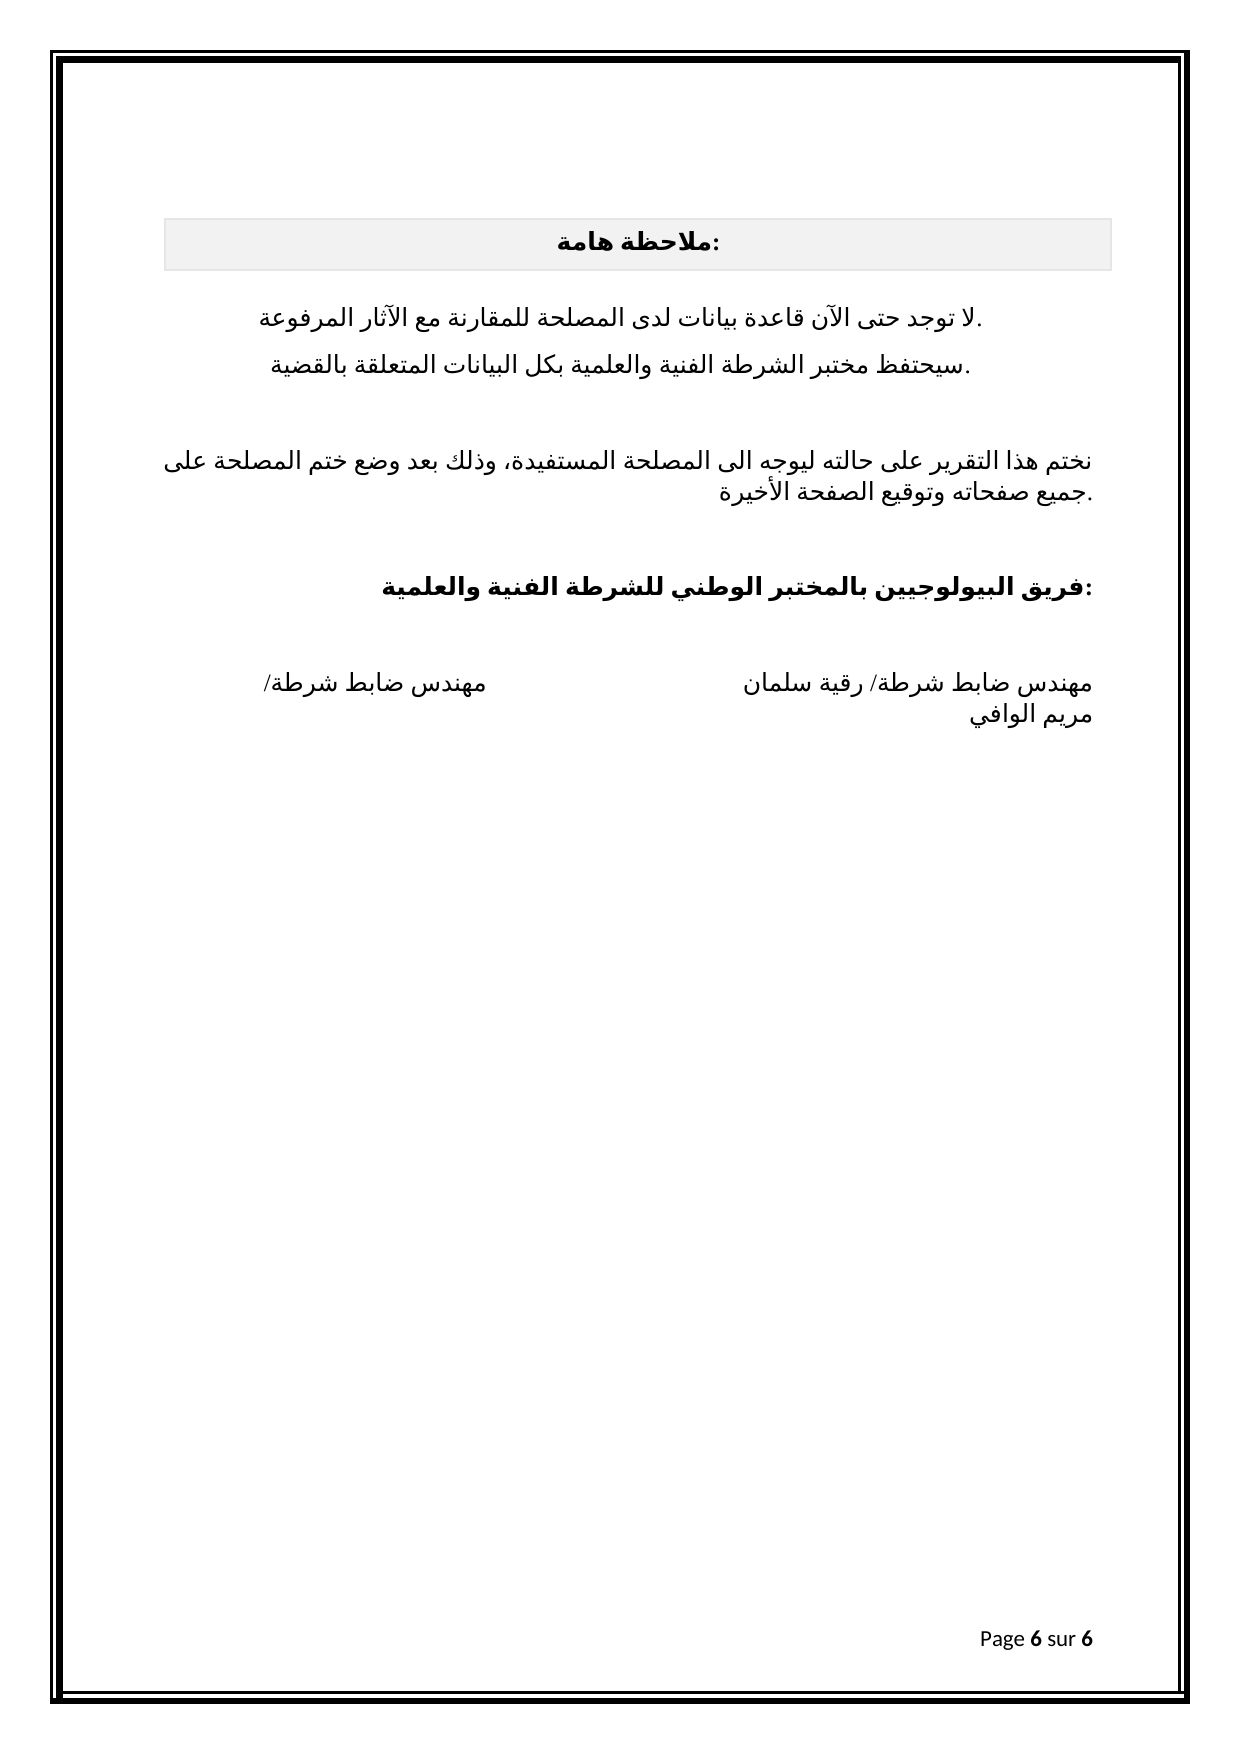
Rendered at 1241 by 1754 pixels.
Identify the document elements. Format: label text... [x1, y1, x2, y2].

text لا توجد حتى الآن قاعدة بيانات لدى المصلحة للمقارنة مع الآثار المرفوعة. [147, 303, 1093, 332]
text سيحتفظ مختبر الشرطة الفنية والعلمية بكل البيانات المتعلقة بالقضية. [147, 351, 1093, 379]
list مهندس ضابط شرطة/ رقية سلمان مهندس ضابط شرطة/ مريم الوافي [222, 668, 1093, 728]
text فريق البيولوجيين بالمختبر الوطني للشرطة الفنية والعلمية: [147, 572, 1093, 601]
text نختم هذا التقرير على حالته ليوجه الى المصلحة المستفيدة، وذلك بعد وضع ختم المصلحة على جميع صفحاته وتوقيع الصفحة الأخيرة. [147, 446, 1093, 506]
